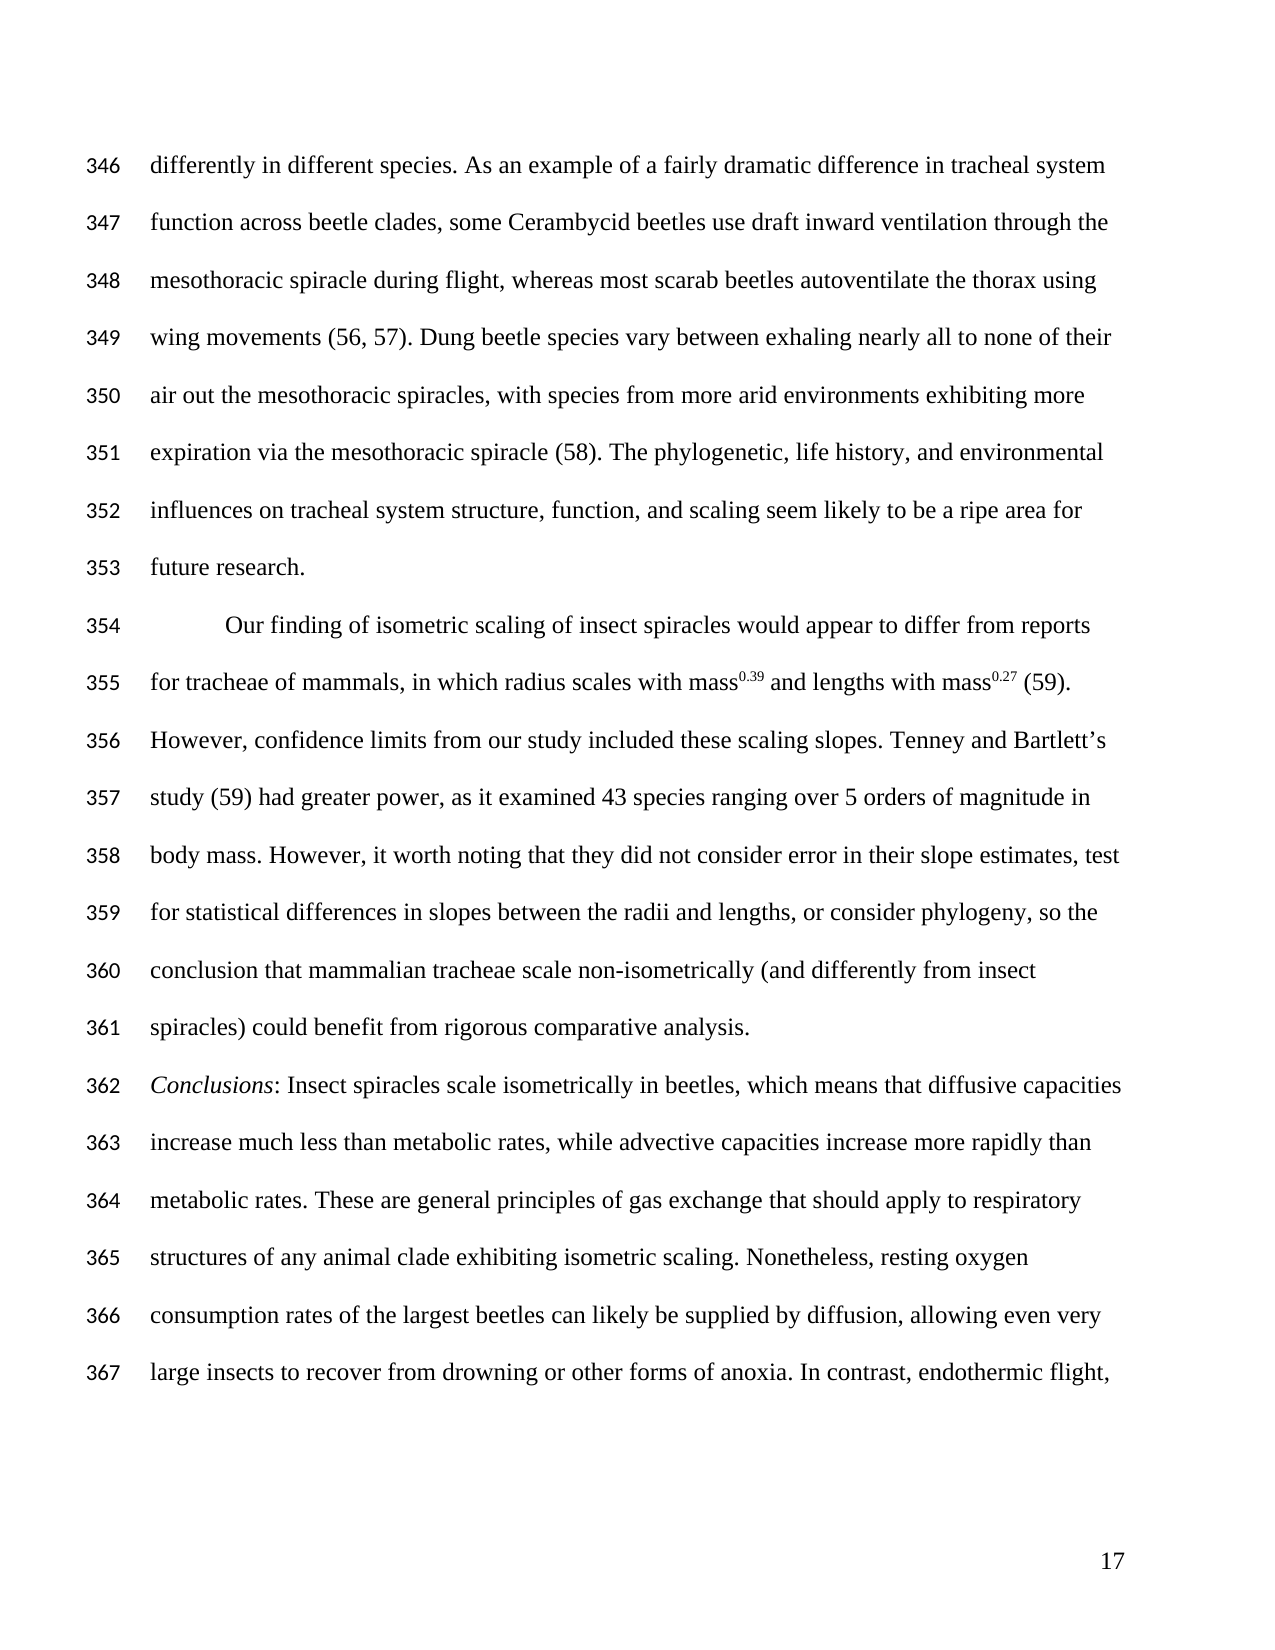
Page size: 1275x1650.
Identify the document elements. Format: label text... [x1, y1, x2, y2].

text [150, 150, 1125, 581]
text Our finding of isometric scaling of insect spiracles would appear to differ from reports for tracheae of mammals, in which radius scales with mass0.39 and lengths with mass0.27 (59). However, confidence limits from our study included these scaling slopes. Tenney and Bartlett’s study (59) had greater power, as it examined 43 species ranging over 5 orders of magnitude in body mass. However, it worth noting that they did not consider error in their slope estimates, test for statistical differences in slopes between the radii and lengths, or consider phylogeny, so the conclusion that mammalian tracheae scale non-isometrically (and differently from insect spiracles) could benefit from rigorous comparative analysis. [150, 610, 1125, 1041]
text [150, 1070, 1125, 1386]
